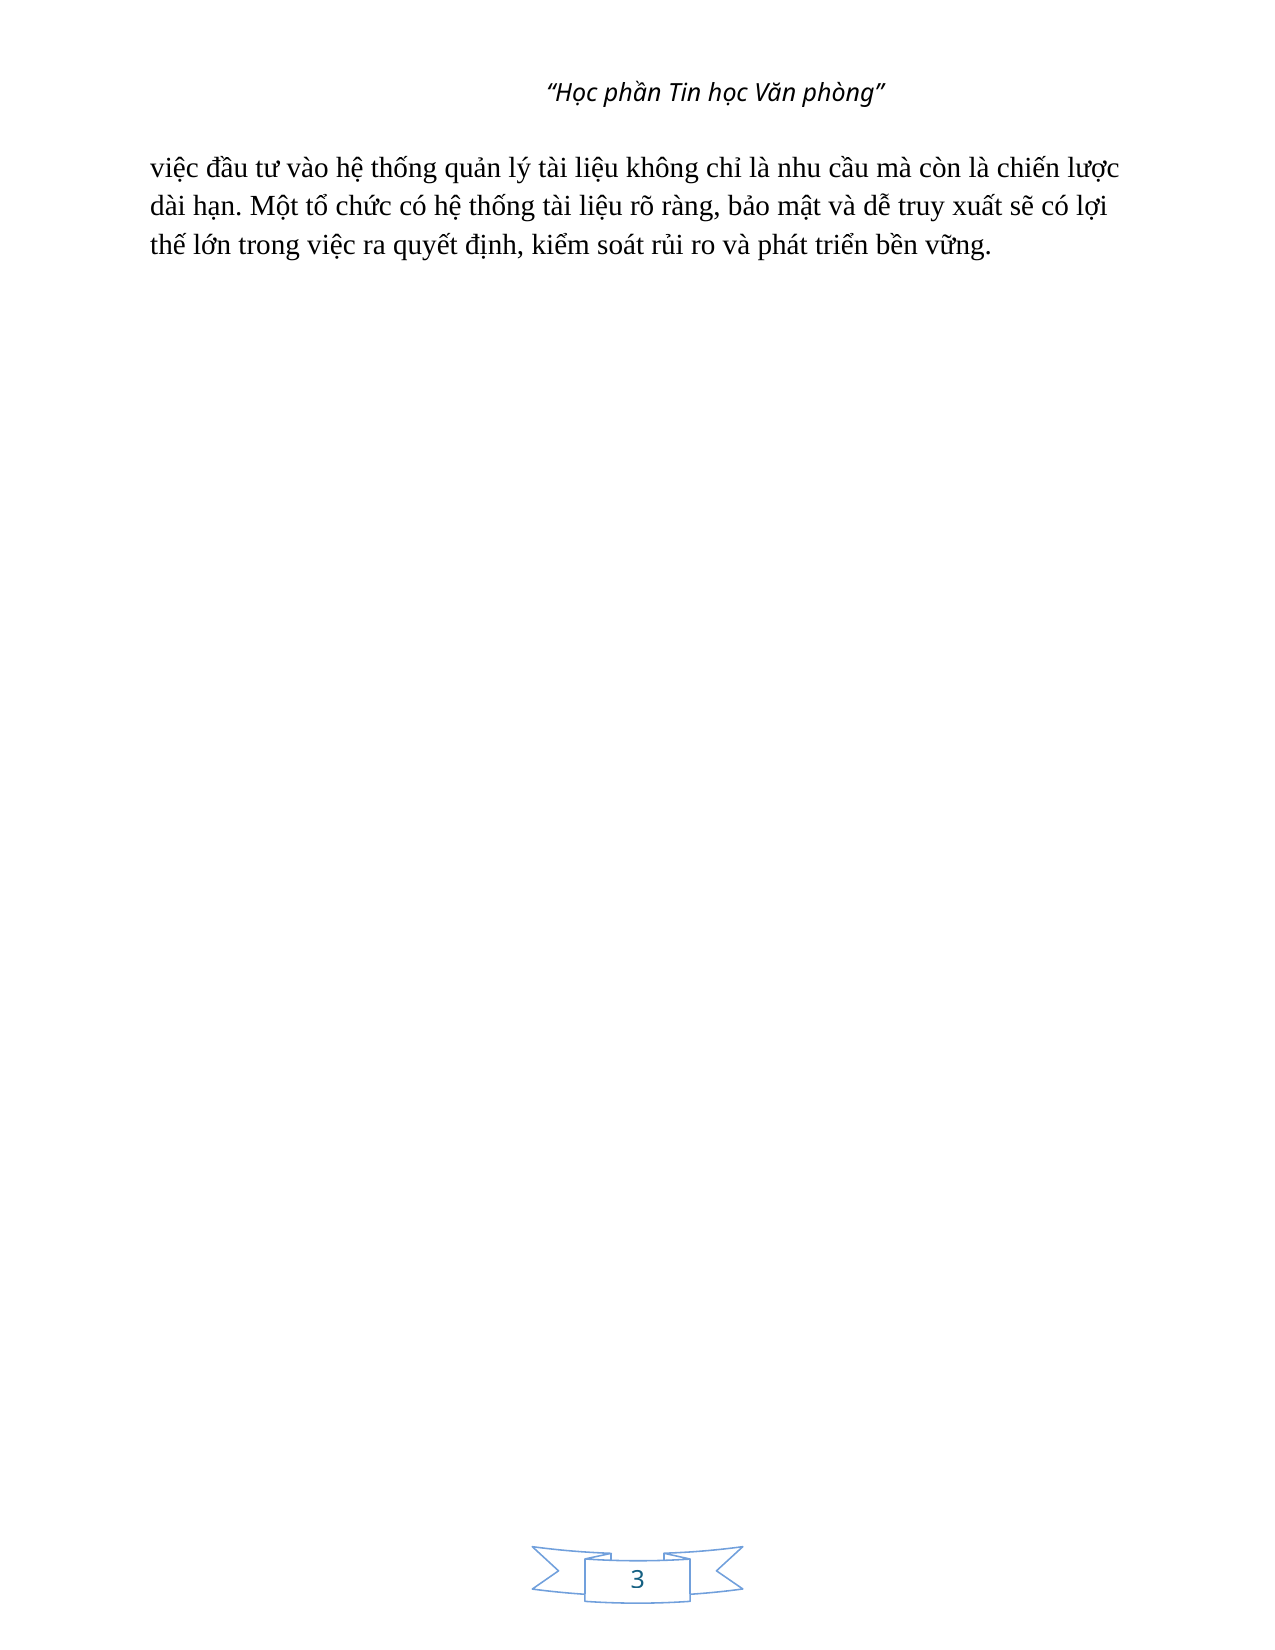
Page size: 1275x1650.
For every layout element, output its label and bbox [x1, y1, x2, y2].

text [150, 150, 1125, 261]
